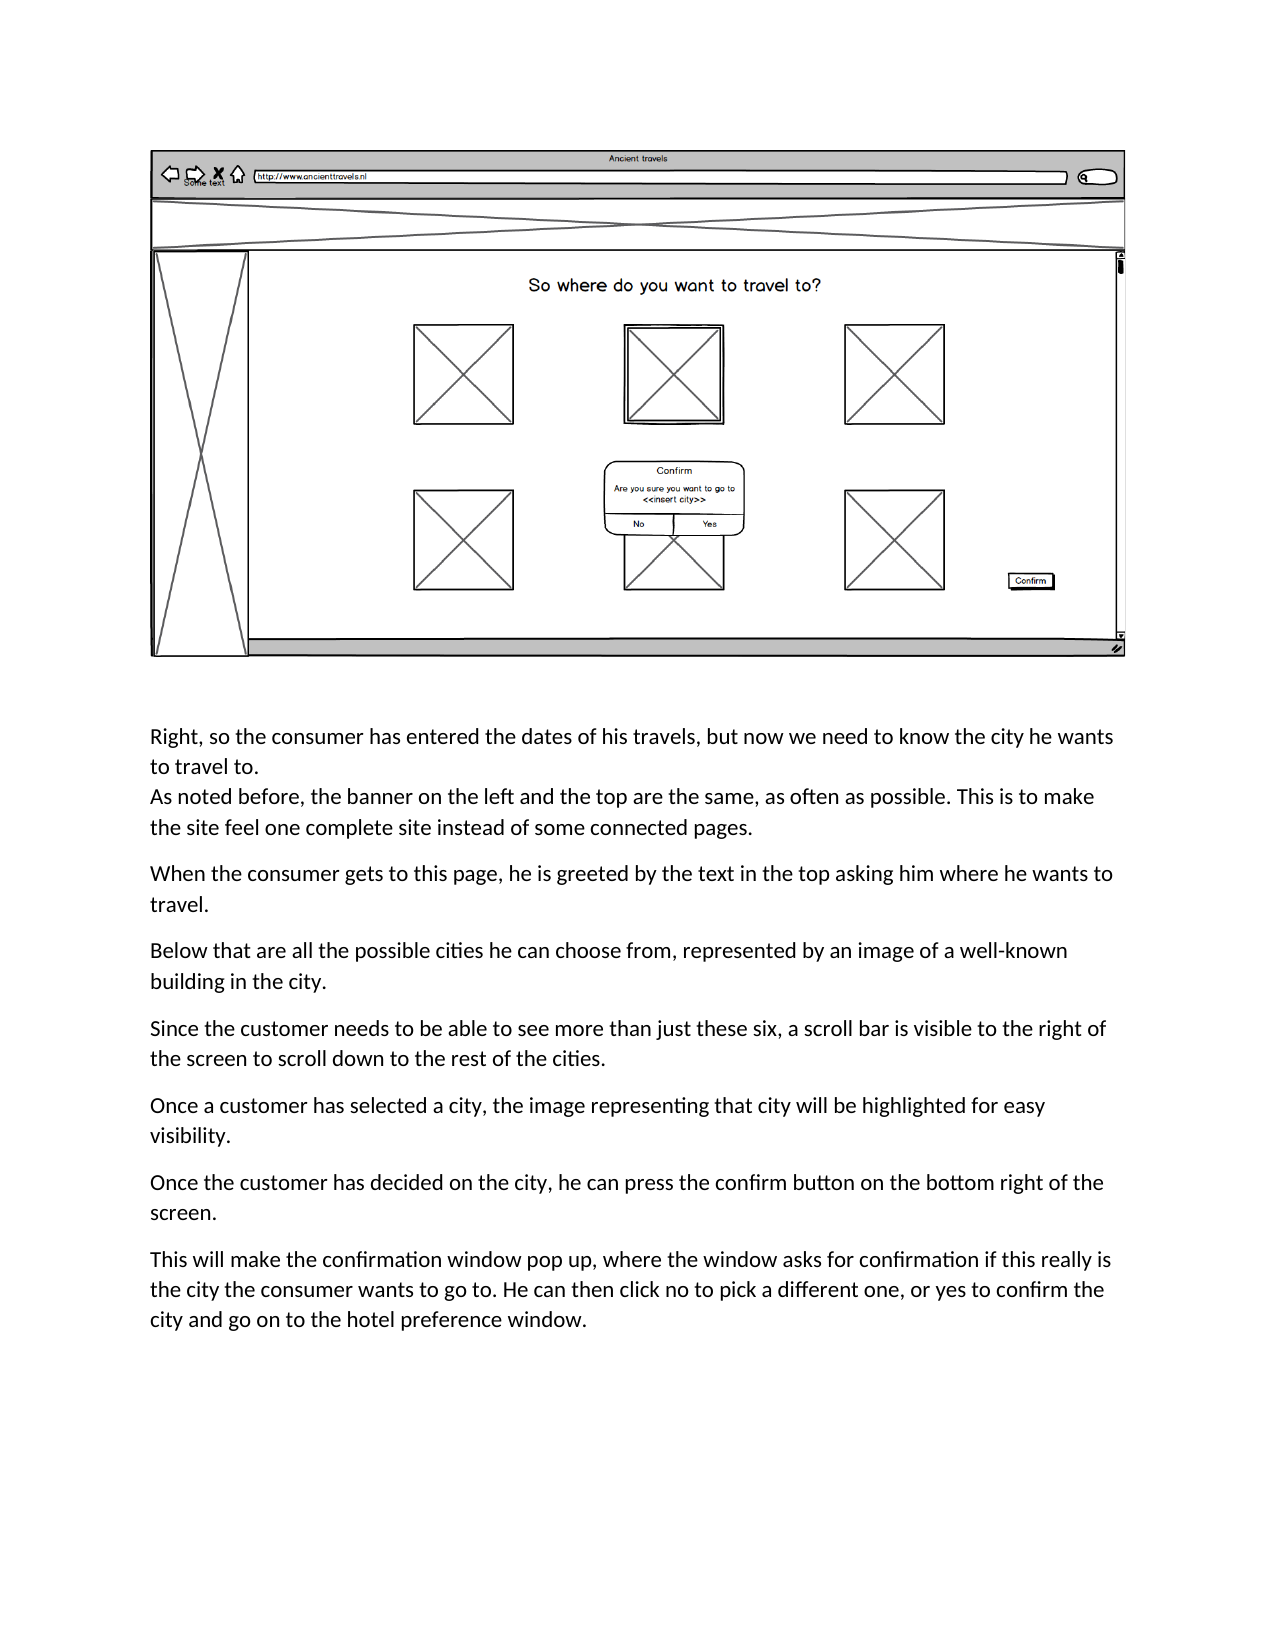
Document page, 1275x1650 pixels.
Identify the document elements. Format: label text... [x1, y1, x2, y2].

text When the consumer gets to this page, he is greeted by the text in the top asking him where he wants to travel. [150, 859, 1125, 918]
text Once a customer has selected a city, the image representing that city will be highlighted for easy visibility. [150, 1091, 1125, 1149]
text This will make the confirmation window pop up, where the window asks for confirmation if this really is the city the consumer wants to go to. He can then click no to pick a different one, or yes to confirm the city and go on to the hotel preference window. [150, 1245, 1125, 1333]
text Since the customer needs to be able to see more than just these six, a scroll bar is visible to the right of the screen to scroll down to the rest of the cities. [150, 1014, 1125, 1072]
picture [150, 150, 1125, 657]
text Once the customer has decided on the city, he can press the confirm button on the bottom right of the screen. [150, 1168, 1125, 1226]
text Below that are all the possible cities he can choose from, represented by an image of a well-known building in the city. [150, 937, 1125, 995]
text Right, so the consumer has entered the dates of his travels, but now we need to know the city he wants to travel to. As noted before, the banner on the left and the top are the same, as often as possible. This is to make the site feel one complete site instead of some connected pages. [150, 722, 1125, 841]
